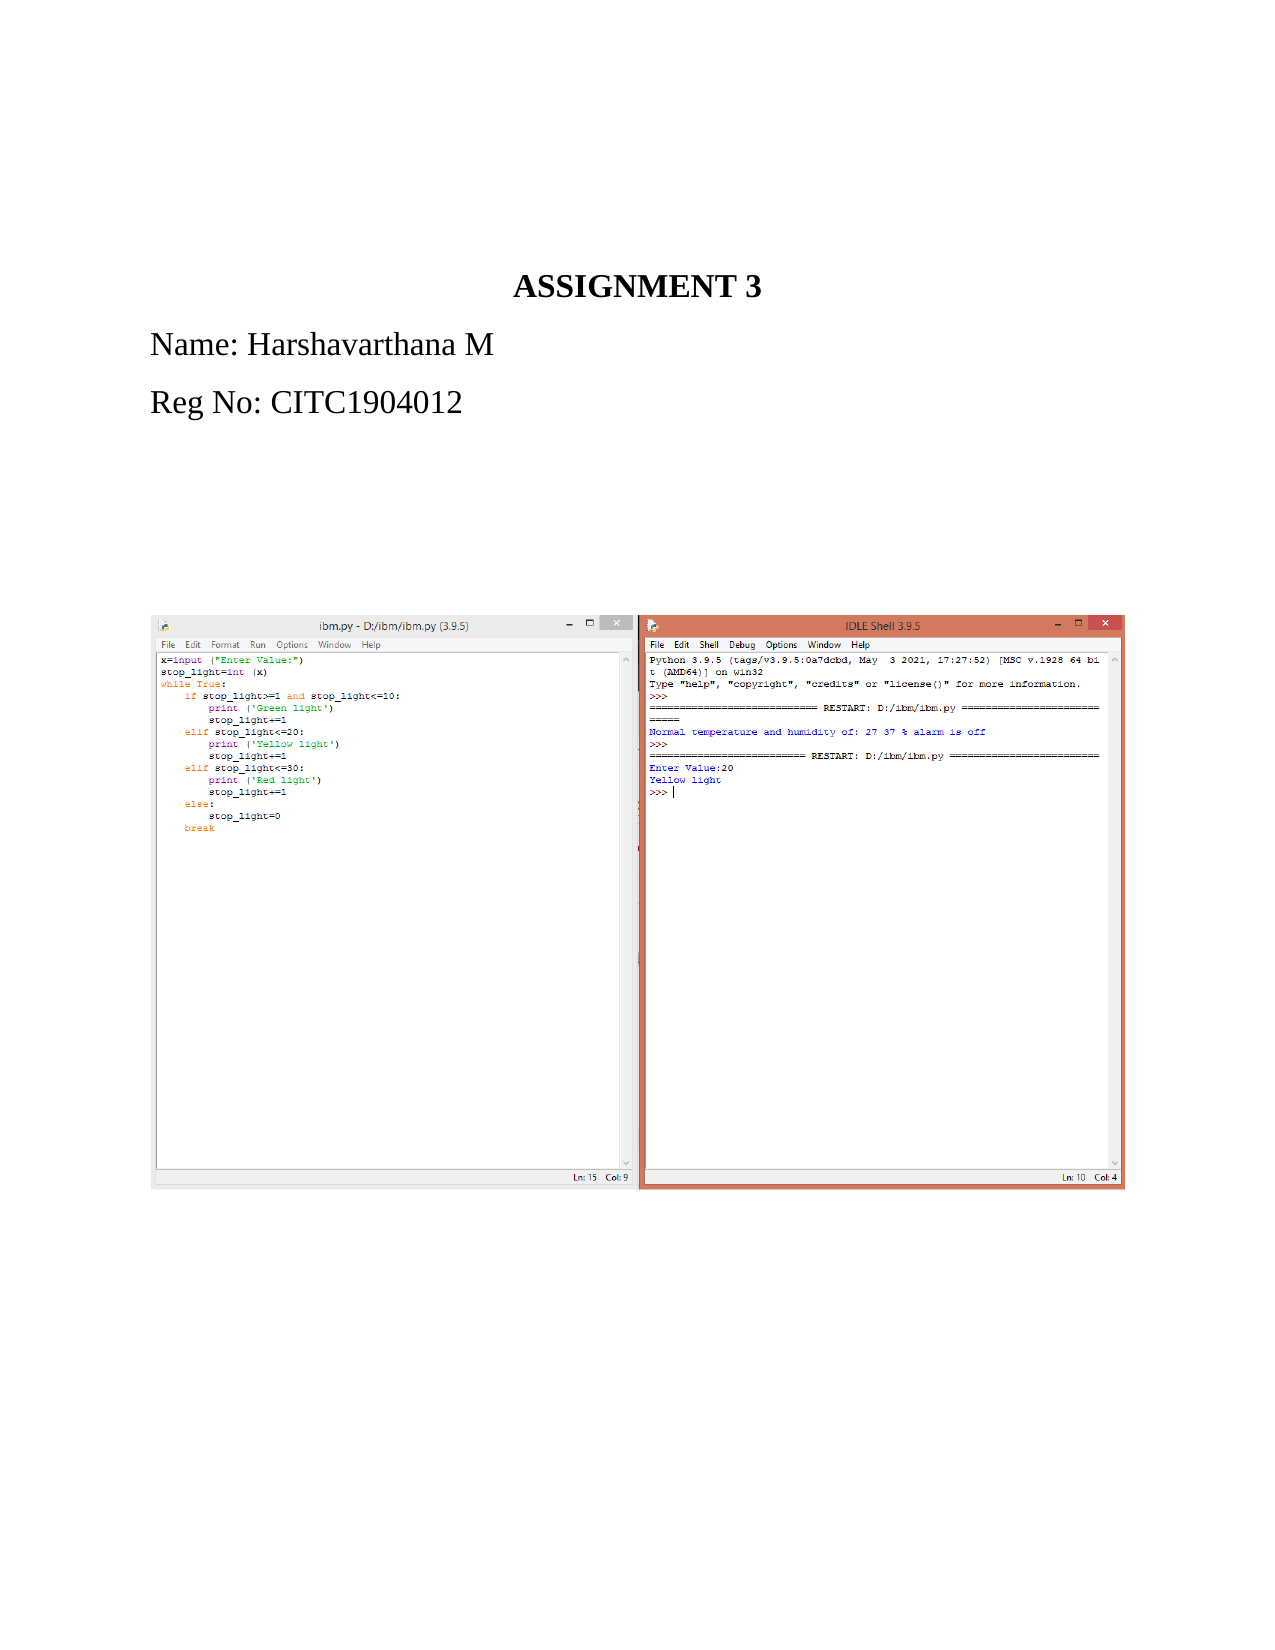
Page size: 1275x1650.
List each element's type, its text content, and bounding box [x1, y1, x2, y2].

text Reg No: CITC1904012 [150, 382, 1125, 420]
text ASSIGNMENT 3 [150, 266, 1125, 304]
picture [150, 614, 1125, 1190]
text Name: Harshavarthana M [150, 324, 1125, 362]
